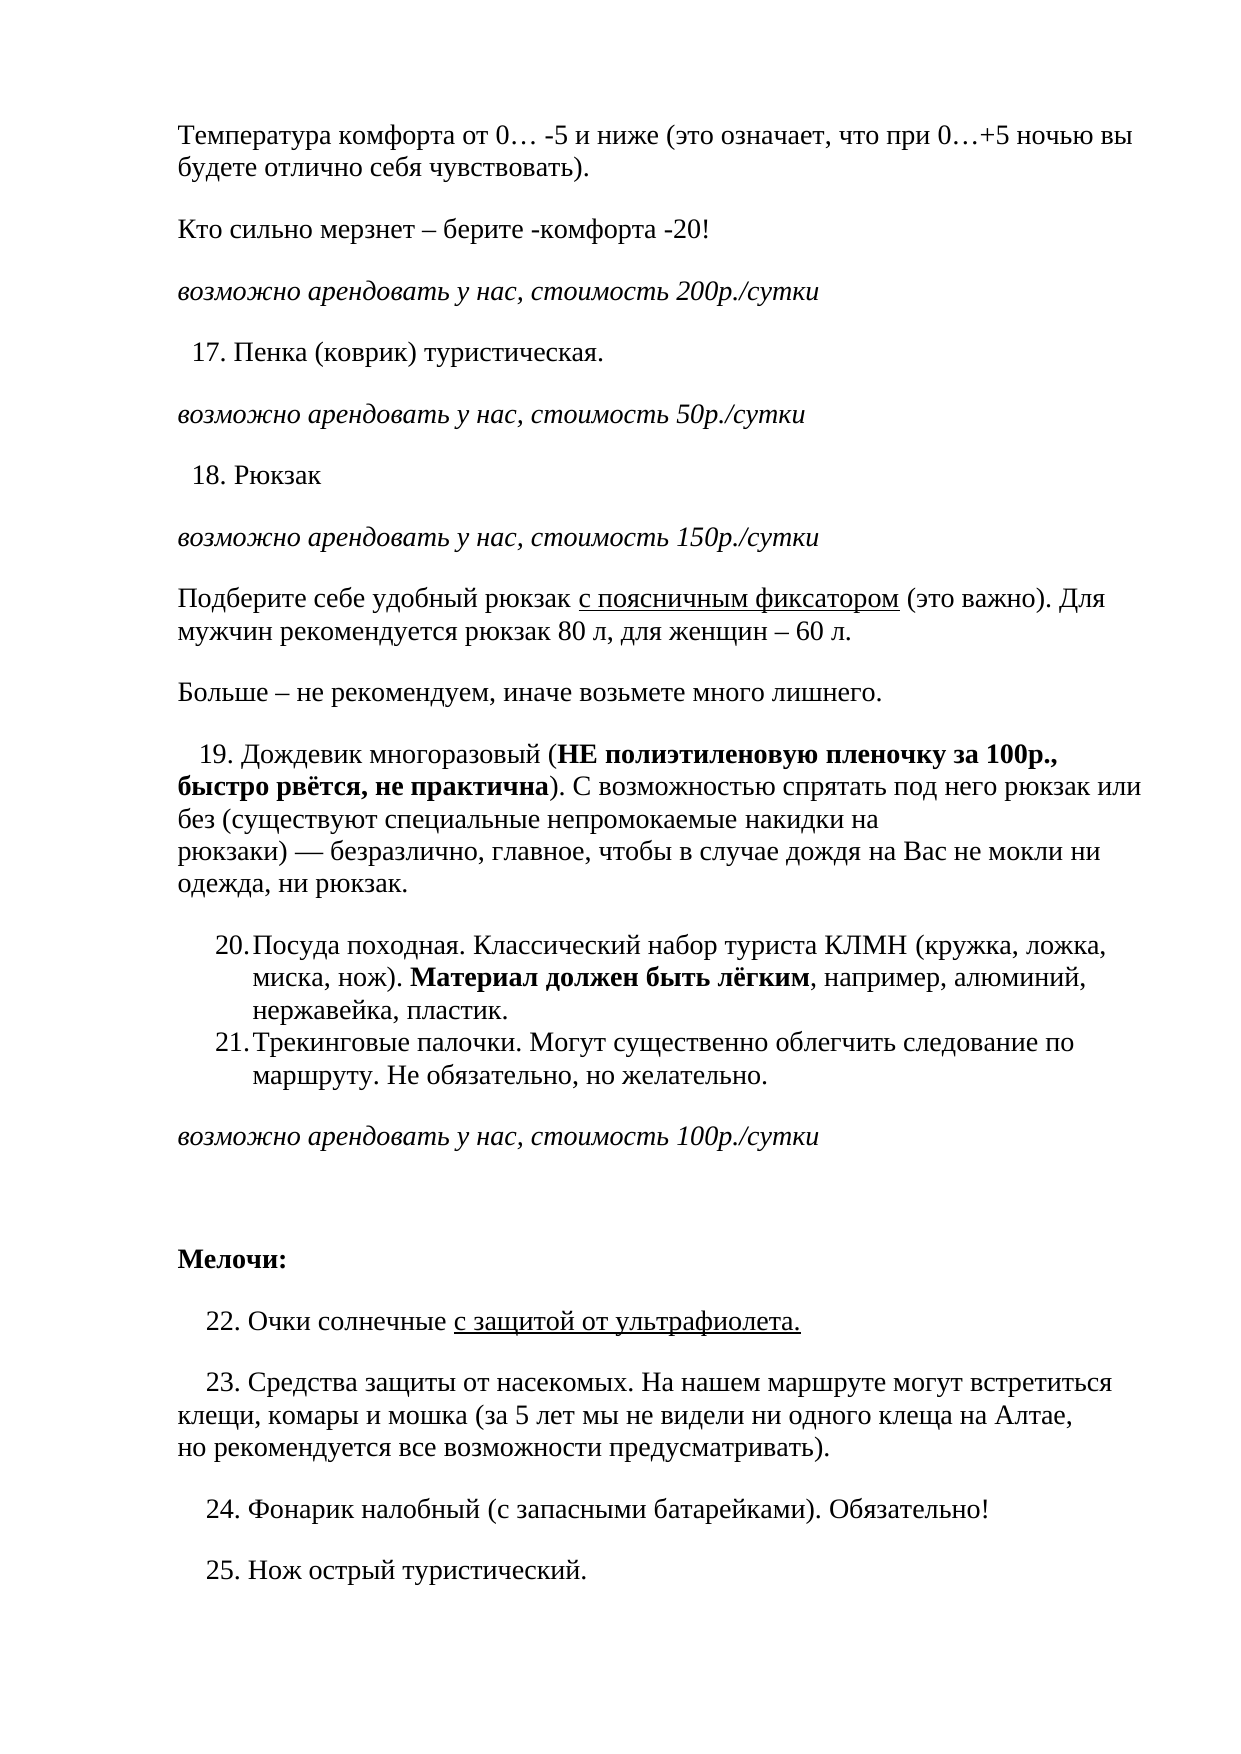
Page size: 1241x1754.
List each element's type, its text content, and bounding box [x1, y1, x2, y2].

text возможно арендовать у нас, стоимость 150р./сутки [177, 520, 1152, 552]
text 17. Пенка (коврик) туристическая. [177, 335, 1152, 368]
text 25. Нож острый туристический. [177, 1553, 1152, 1586]
text 19. Дождевик многоразовый (НЕ полиэтиленовую пленочку за 100р., быстро рвётся, не практична). С возможностью спрятать под него рюкзак или без (существуют специальные непромокаемые накидки на рюкзаки) — безразлично, главное, чтобы в случае дождя на Вас не мокли ни одежда, ни рюкзак. [177, 737, 1152, 899]
text 23. Средства защиты от насекомых. На нашем маршруте могут встретиться клещи, комары и мошка (за 5 лет мы не видели ни одного клеща на Алтае, но рекомендуется все возможности предусматривать). [177, 1366, 1152, 1463]
text возможно арендовать у нас, стоимость 50р./сутки [177, 397, 1152, 429]
text возможно арендовать у нас, стоимость 200р./сутки [177, 274, 1152, 306]
text 22. Очки солнечные с защитой от ультрафиолета. [177, 1304, 1152, 1336]
text Больше – не рекомендуем, иначе возьмете много лишнего. [177, 675, 1152, 708]
list Посуда походная. Классический набор туриста КЛМН (кружка, ложка, миска, нож). Материал должен быть лёгким, например, алюминий, нержавейка, пластик. [215, 928, 1152, 1025]
text возможно арендовать у нас, стоимость 100р./сутки [177, 1119, 1152, 1152]
text Температура комфорта от 0… -5 и ниже (это означает, что при 0…+5 ночью вы будете отлично себя чувствовать). [177, 118, 1152, 183]
text 24. Фонарик налобный (с запасными батарейками). Обязательно! [177, 1492, 1152, 1524]
text Подберите себе удобный рюкзак с поясничным фиксатором (это важно). Для мужчин рекомендуется рюкзак 80 л, для женщин – 60 л. [177, 581, 1152, 646]
list Трекинговые палочки. Могут существенно облегчить следование по маршруту. Не обязательно, но желательно. [215, 1025, 1152, 1090]
text Кто сильно мерзнет – берите -комфорта -20! [177, 212, 1152, 244]
text Мелочи: [177, 1242, 1152, 1275]
text 18. Рюкзак [177, 458, 1152, 491]
